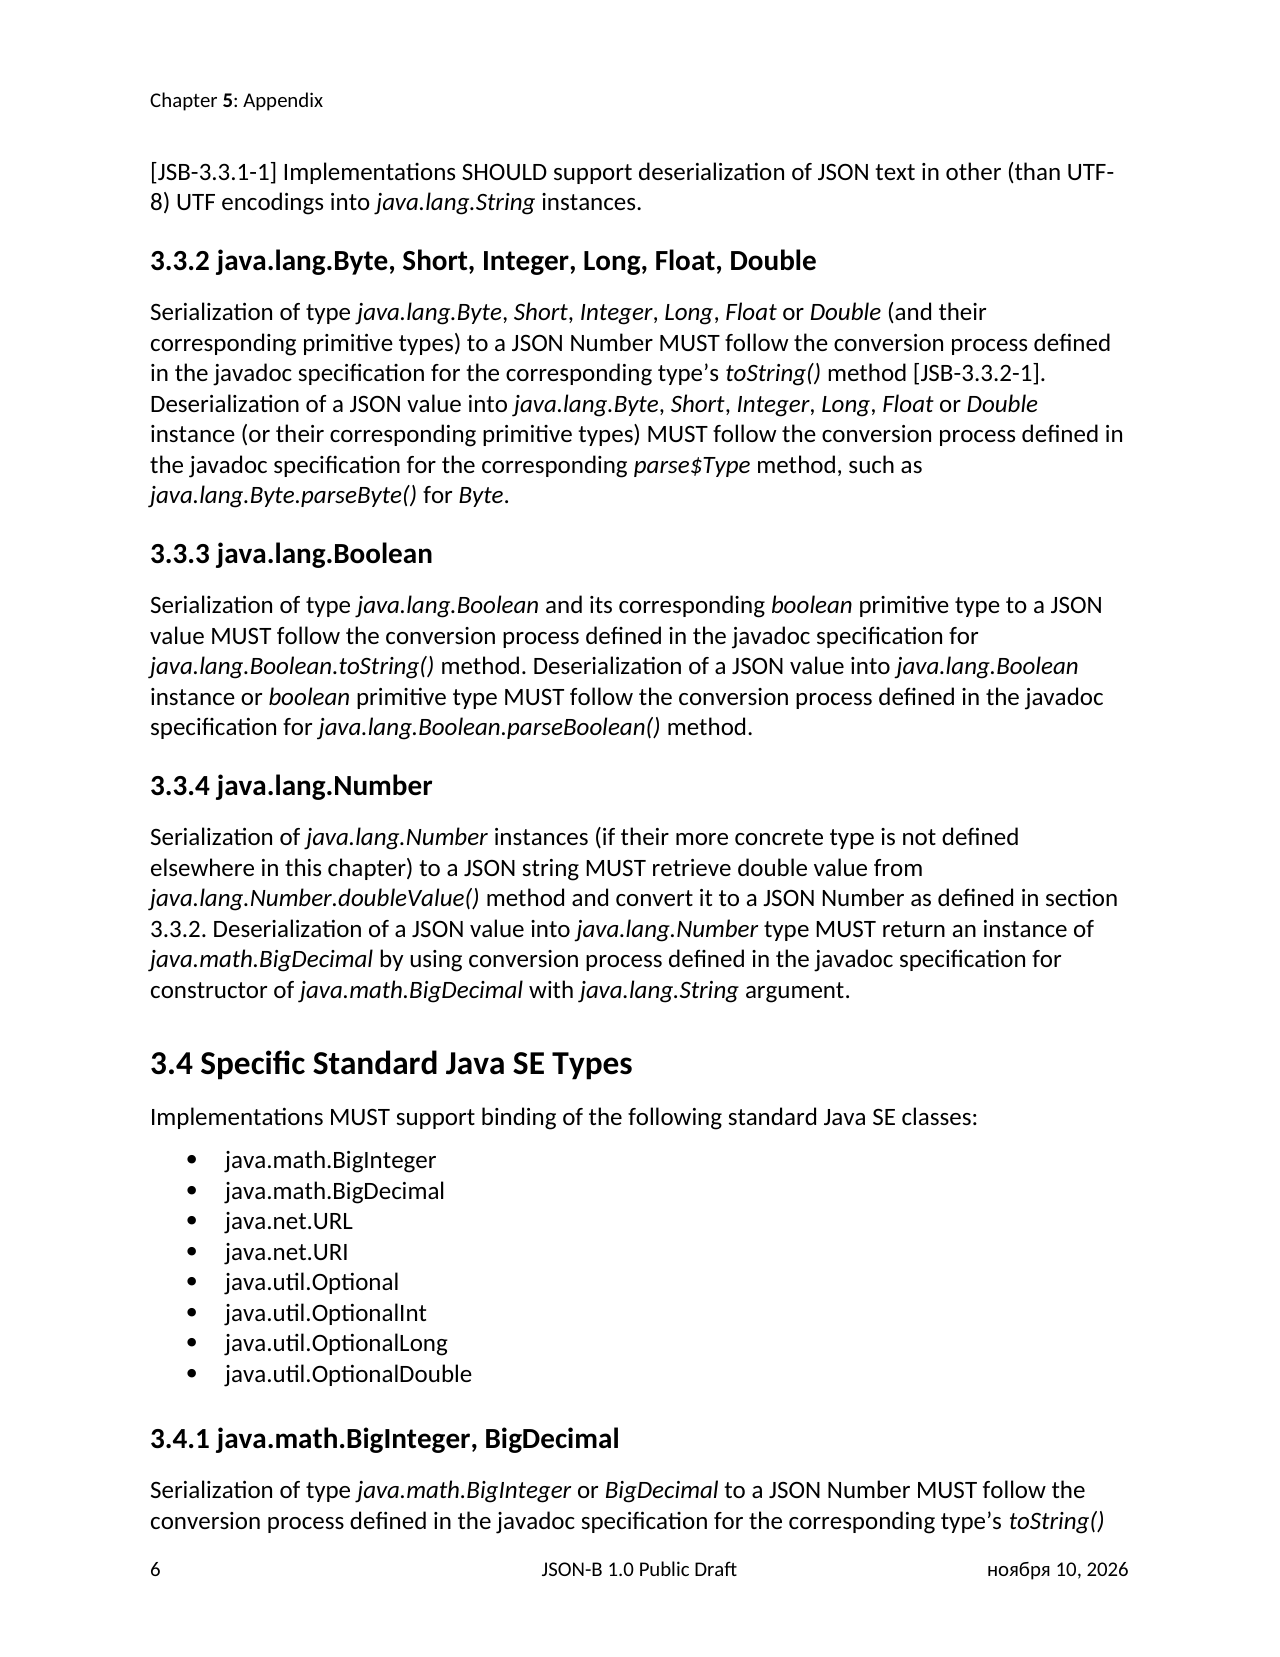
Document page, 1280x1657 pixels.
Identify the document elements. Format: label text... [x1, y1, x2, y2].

list java.util.OptionalLong [187, 1328, 1129, 1358]
subtitle java.math.BigInteger, BigDecimal [150, 1420, 1129, 1456]
subtitle java.lang.Boolean [150, 535, 1129, 571]
subtitle java.lang.Number [150, 767, 1129, 803]
text Implementations MUST support binding of the following standard Java SE classes: [150, 1101, 1129, 1132]
list java.net.URL [187, 1206, 1129, 1236]
list java.net.URI [187, 1236, 1129, 1267]
list java.math.BigDecimal [187, 1175, 1129, 1206]
list java.util.OptionalDouble [187, 1358, 1129, 1389]
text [150, 1474, 1129, 1535]
list java.util.OptionalInt [187, 1297, 1129, 1328]
text Serialization of java.lang.Number instances (if their more concrete type is not defined elsewhere in this chapter) to a JSON string MUST retrieve double value from java.lang.Number.doubleValue() method and convert it to a JSON Number as defined in section 3.3.2. Deserialization of a JSON value into java.lang.Number type MUST return an instance of java.math.BigDecimal by using conversion process defined in the javadoc specification for constructor of java.math.BigDecimal with java.lang.String argument. [150, 821, 1129, 1004]
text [150, 156, 1129, 217]
subtitle Specific Standard Java SE Types [150, 1042, 1129, 1083]
list java.util.Optional [187, 1267, 1129, 1297]
subtitle java.lang.Byte, Short, Integer, Long, Float, Double [150, 242, 1129, 278]
list java.math.BigInteger [187, 1144, 1129, 1175]
text Serialization of type java.lang.Boolean and its corresponding boolean primitive type to a JSON value MUST follow the conversion process defined in the javadoc specification for java.lang.Boolean.toString() method. Deserialization of a JSON value into java.lang.Boolean instance or boolean primitive type MUST follow the conversion process defined in the javadoc specification for java.lang.Boolean.parseBoolean() method. [150, 589, 1129, 742]
text Serialization of type java.lang.Byte, Short, Integer, Long, Float or Double (and their corresponding primitive types) to a JSON Number MUST follow the conversion process defined in the javadoc specification for the corresponding type’s toString() method [JSB-3.3.2-1]. Deserialization of a JSON value into java.lang.Byte, Short, Integer, Long, Float or Double instance (or their corresponding primitive types) MUST follow the conversion process defined in the javadoc specification for the corresponding parse$Type method, such as java.lang.Byte.parseByte() for Byte. [150, 296, 1129, 510]
